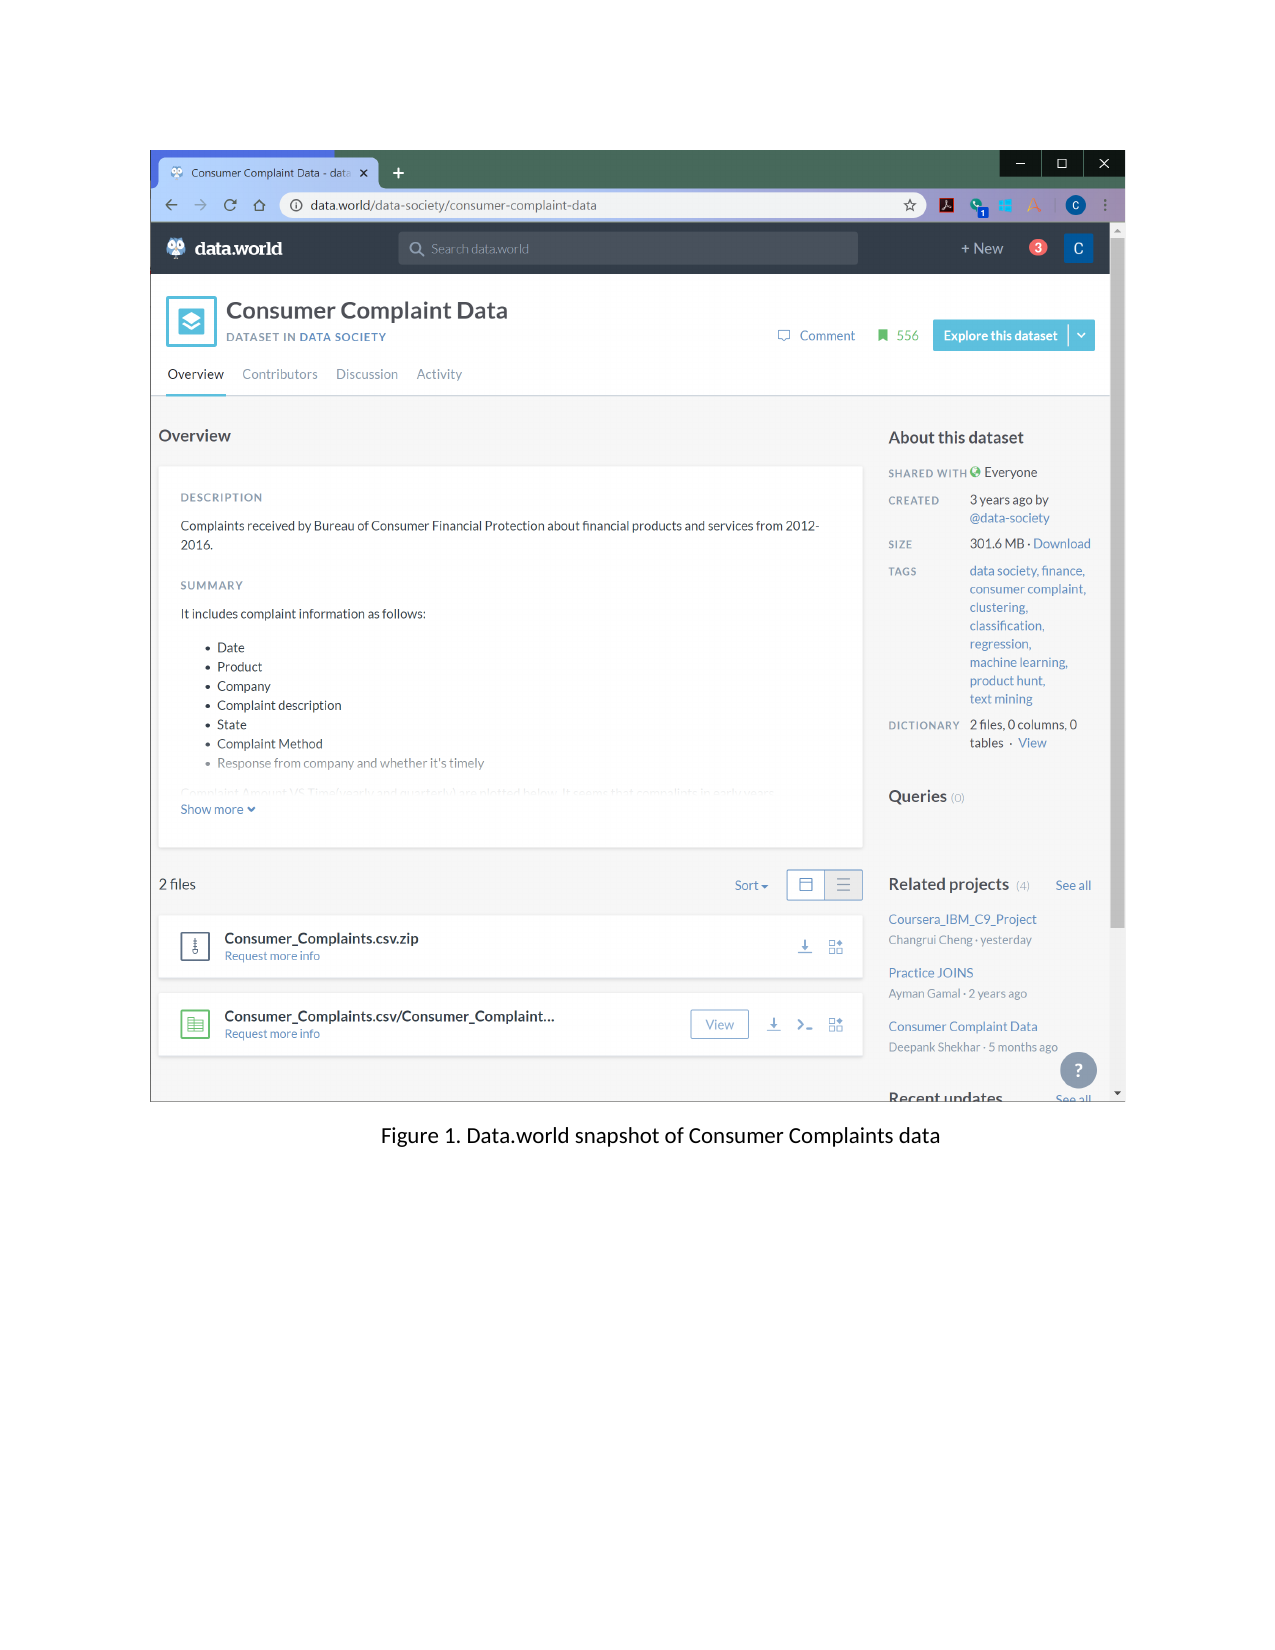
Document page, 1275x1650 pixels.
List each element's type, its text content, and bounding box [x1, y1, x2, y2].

list Figure 1. Data.world snapshot of Consumer Complaints data [197, 1121, 1125, 1149]
picture [150, 150, 1125, 1102]
